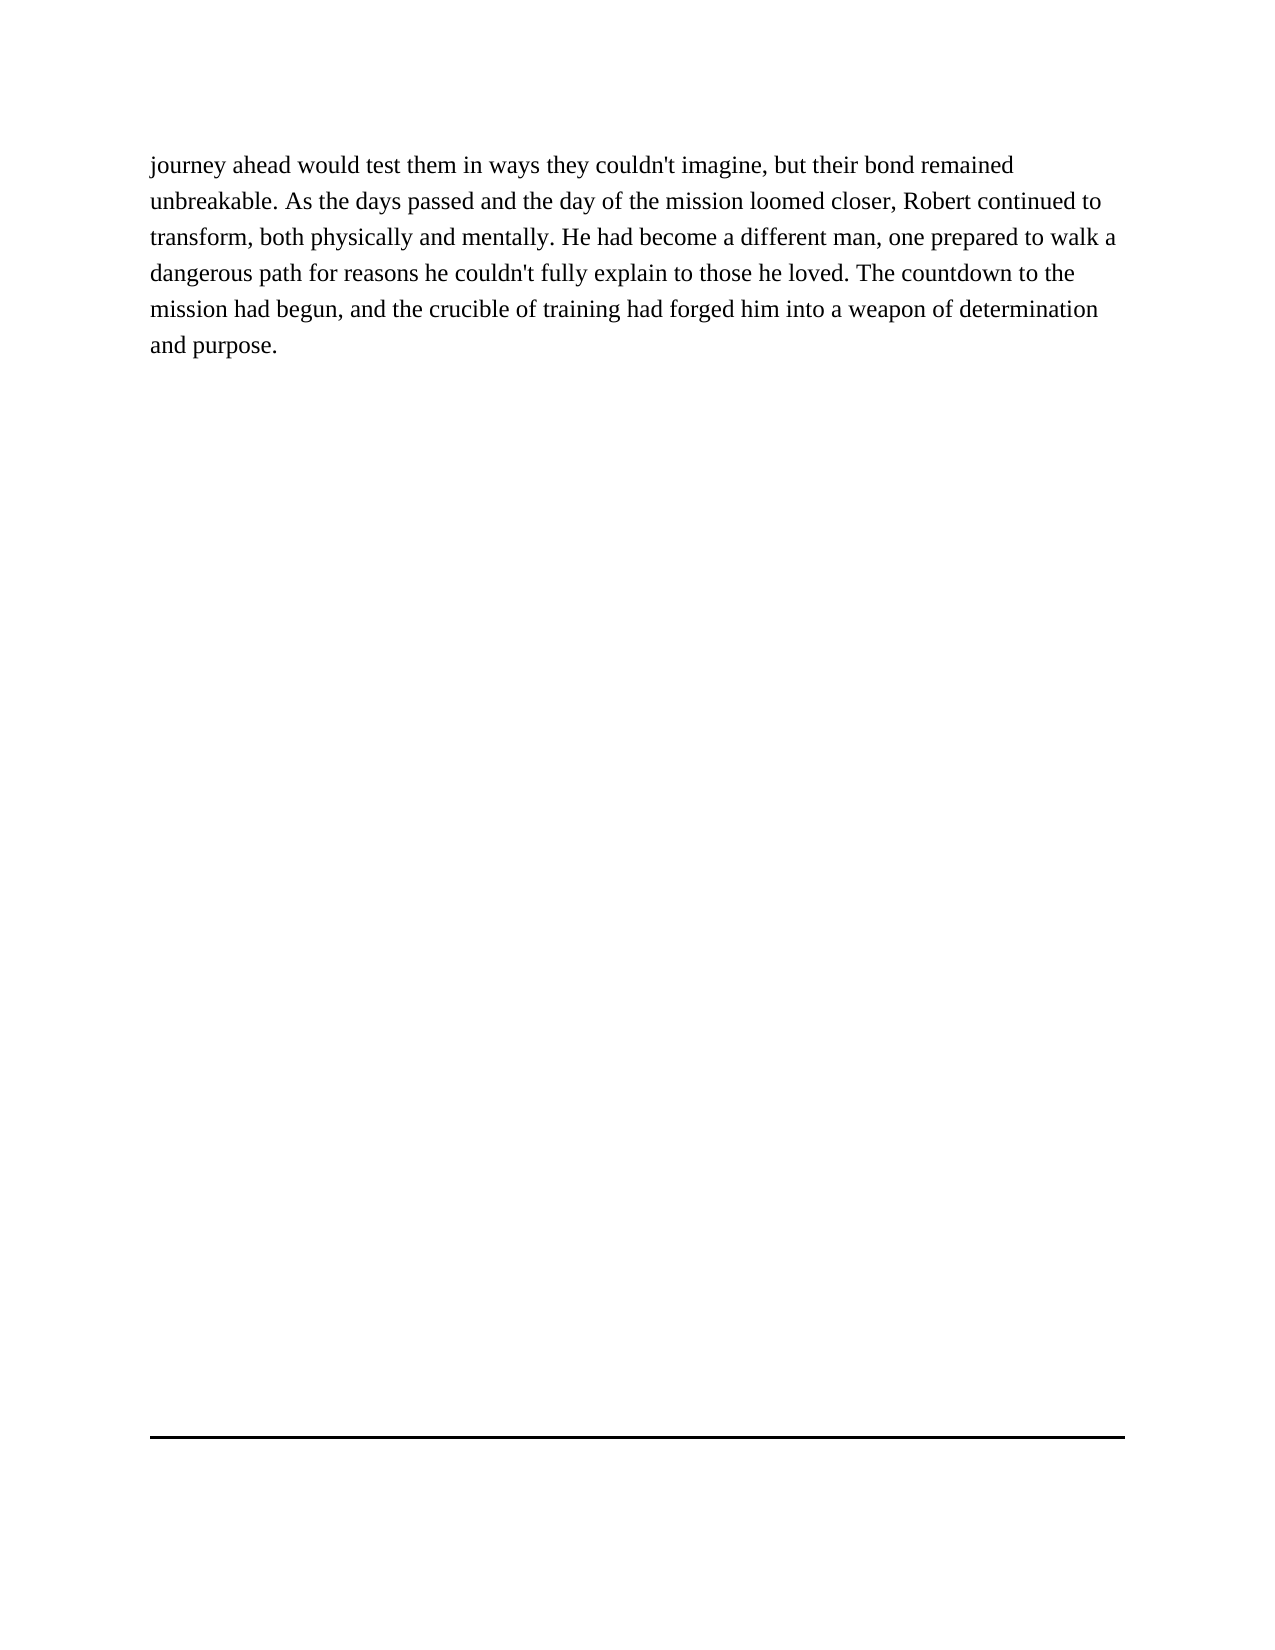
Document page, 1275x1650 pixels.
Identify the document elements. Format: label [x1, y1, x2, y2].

text [150, 150, 1125, 358]
